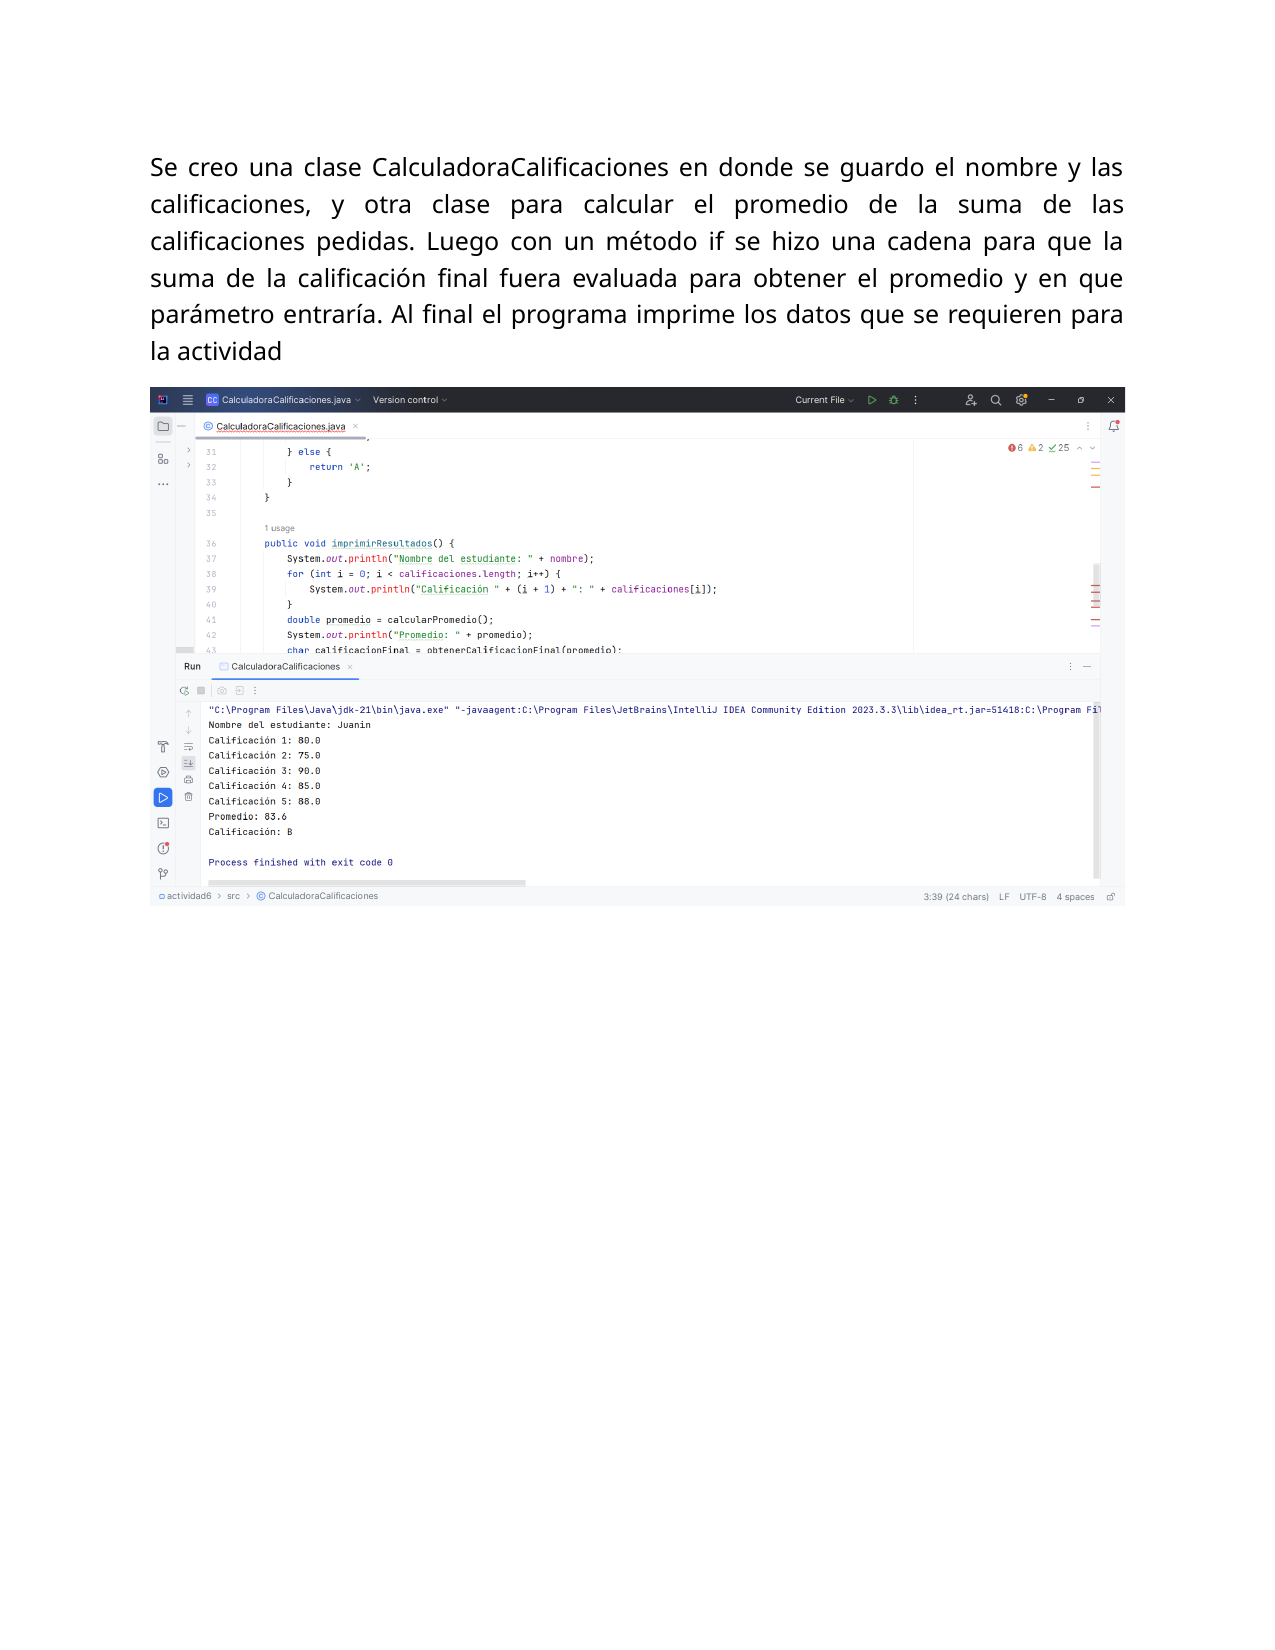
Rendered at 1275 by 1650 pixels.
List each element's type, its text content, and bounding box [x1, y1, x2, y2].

picture [150, 387, 1125, 906]
text Se creo una clase CalculadoraCalificaciones en donde se guardo el nombre y las calificaciones, y otra clase para calcular el promedio de la suma de las calificaciones pedidas. Luego con un método if se hizo una cadena para que la suma de la calificación final fuera evaluada para obtener el promedio y en que parámetro entraría. Al final el programa imprime los datos que se requieren para la actividad [150, 150, 1125, 368]
